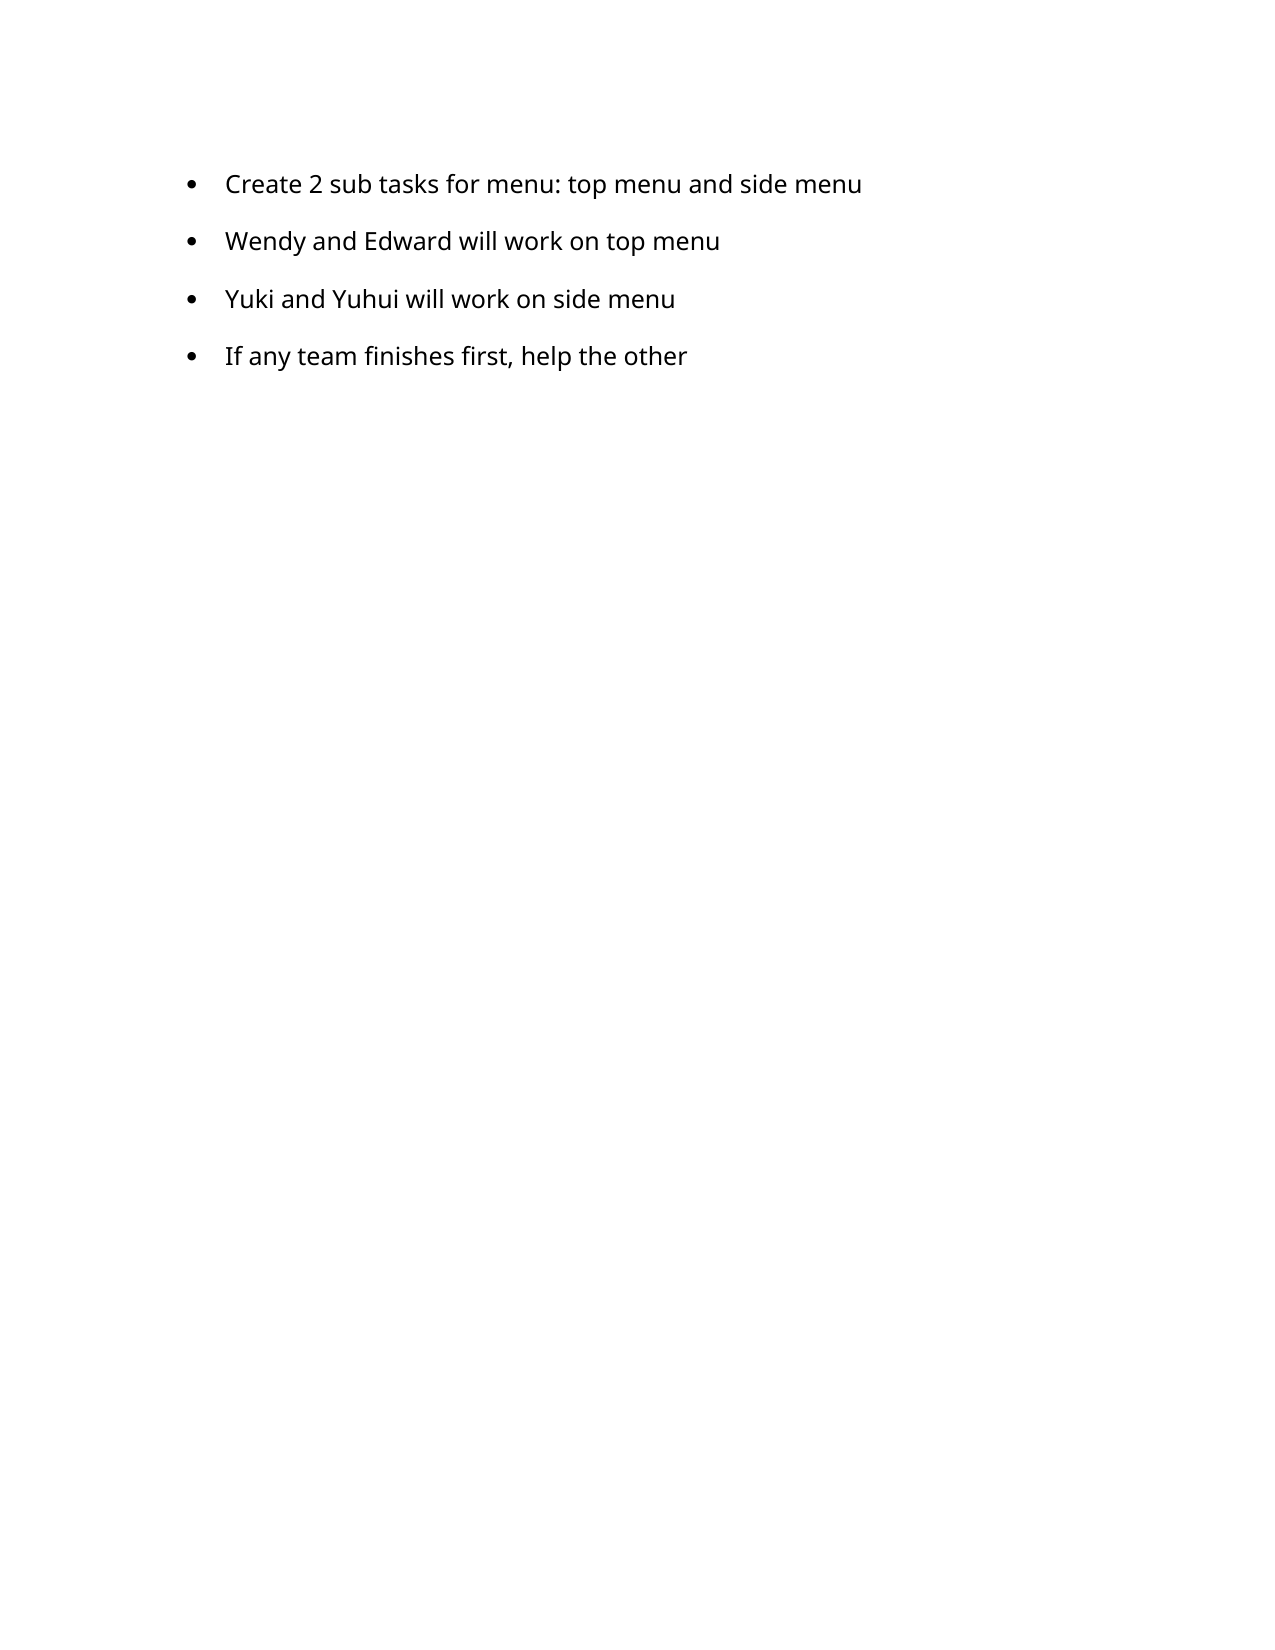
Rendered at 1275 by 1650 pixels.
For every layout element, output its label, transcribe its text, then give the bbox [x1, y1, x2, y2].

list Create 2 sub tasks for menu: top menu and side menu [187, 166, 1125, 201]
list Wendy and Edward will work on top menu [187, 224, 1125, 258]
list Yuki and Yuhui will work on side menu [187, 281, 1125, 316]
list If any team finishes first, help the other [187, 339, 1125, 373]
